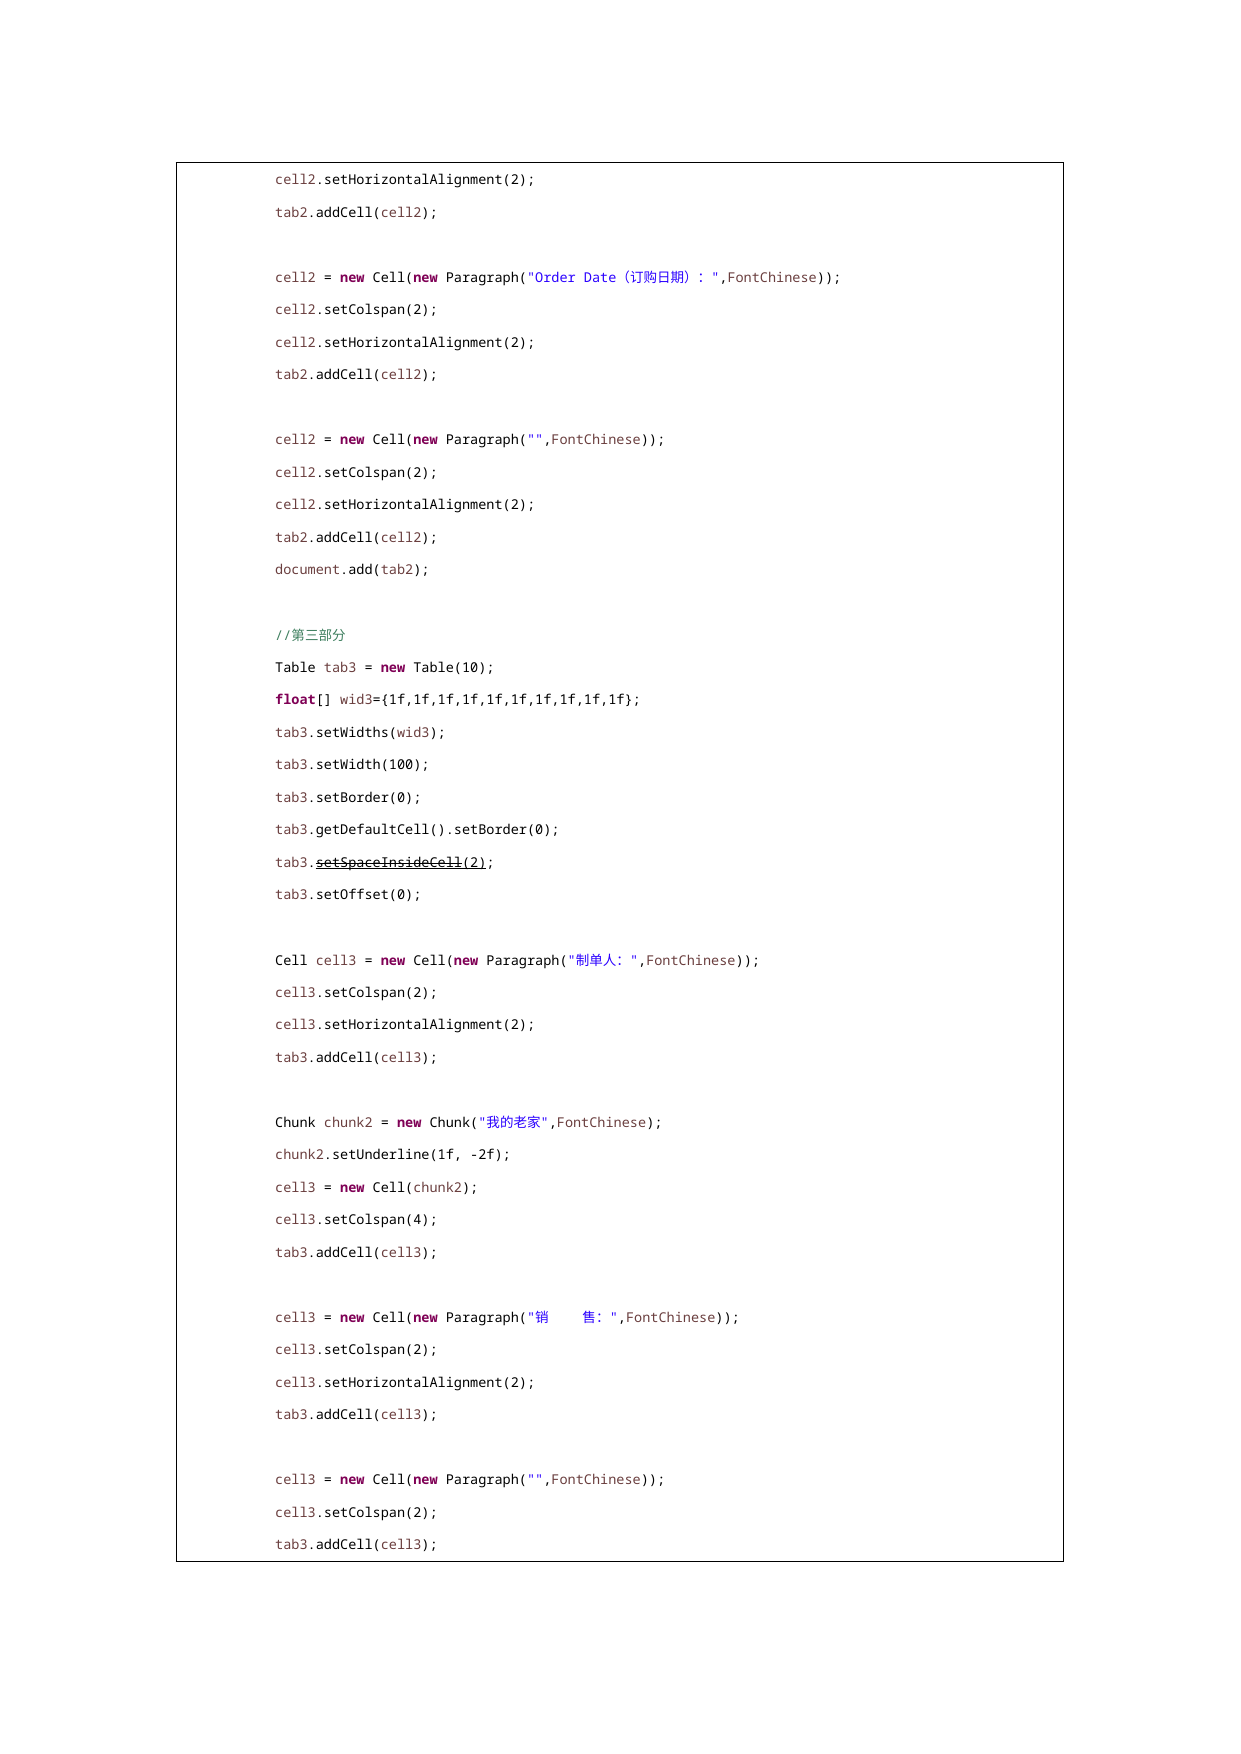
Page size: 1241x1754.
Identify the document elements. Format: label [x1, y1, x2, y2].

table_header [177, 163, 1063, 1561]
